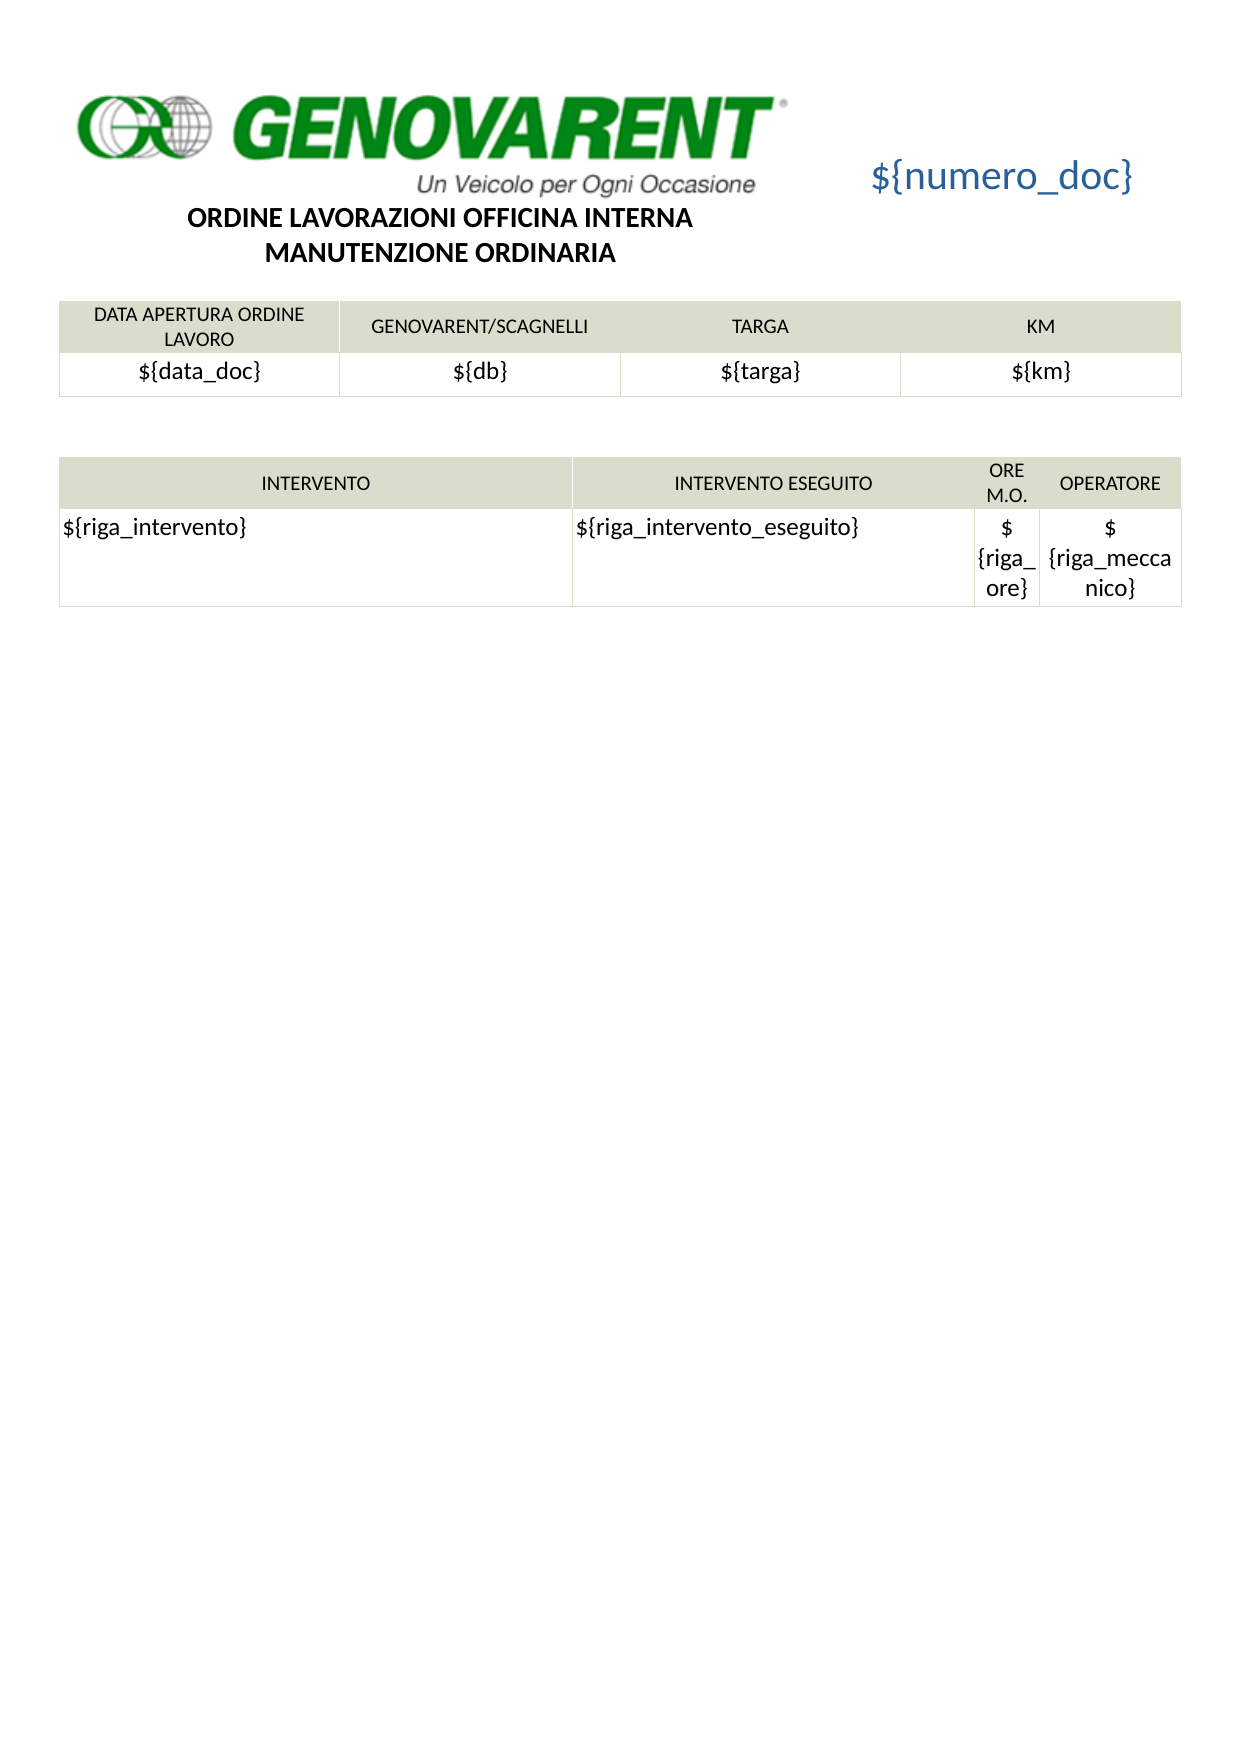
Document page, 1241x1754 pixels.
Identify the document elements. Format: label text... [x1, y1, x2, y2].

table_cell ${km} [901, 353, 1181, 396]
table_cell ${riga_intervento_eseguito} [573, 509, 974, 606]
table_header GENOVARENT/SCAGNELLI [340, 301, 620, 352]
table_header DATA APERTURA ORDINE LAVORO [59, 301, 339, 352]
picture [60, 83, 792, 199]
table_cell ${data_doc} [60, 353, 339, 396]
table_cell ${riga_intervento} [60, 509, 572, 606]
table_header OPERATORE [1039, 457, 1181, 508]
table_header ${numero_doc} [821, 79, 1181, 270]
table_cell ${db} [340, 353, 620, 396]
table_header ORDINE LAVORAZIONI OFFICINA INTERNA MANUTENZIONE ORDINARIA [59, 79, 821, 270]
table_header INTERVENTO ESEGUITO [573, 457, 974, 508]
table_header KM [901, 301, 1181, 352]
table_header ORE M.O. [974, 457, 1039, 508]
table_cell ${targa} [621, 353, 900, 396]
table_cell ${riga_ore} [975, 509, 1039, 606]
table_header INTERVENTO [59, 457, 572, 508]
table_cell ${riga_meccanico} [1040, 509, 1181, 606]
table_header TARGA [620, 301, 901, 352]
